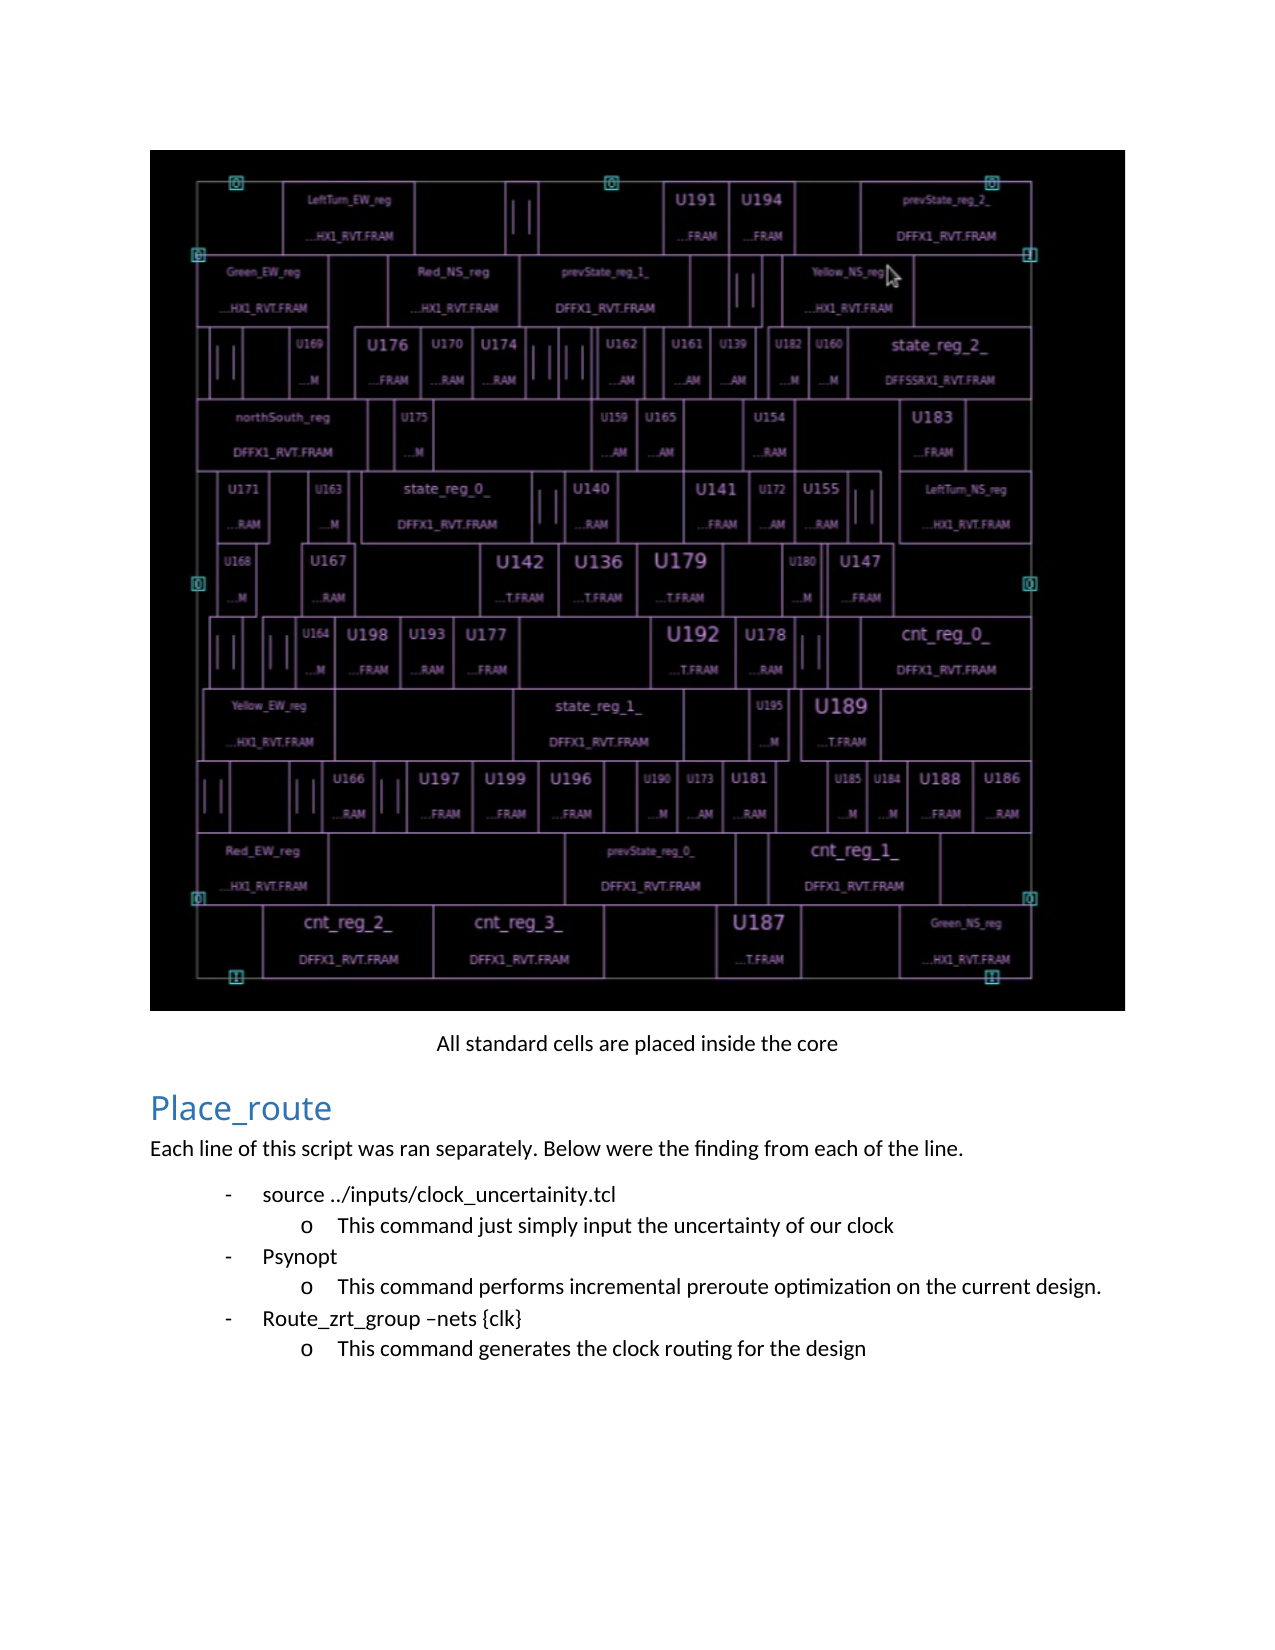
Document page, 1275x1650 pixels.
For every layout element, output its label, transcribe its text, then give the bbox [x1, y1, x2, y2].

list This command just simply input the uncertainty of our clock [300, 1211, 1125, 1240]
text Each line of this script was ran separately. Below were the finding from each of the line. [150, 1134, 1125, 1162]
picture [150, 150, 1125, 1011]
list Route_zrt_group –nets {clk} [225, 1304, 1125, 1332]
list This command performs incremental preroute optimization on the current design. [300, 1272, 1125, 1302]
subtitle Place_route [150, 1085, 1125, 1130]
list source ../inputs/clock_uncertainity.tcl [225, 1181, 1125, 1208]
list Psynopt [225, 1242, 1125, 1270]
list This command generates the clock routing for the design [300, 1334, 1125, 1363]
text All standard cells are placed inside the core [150, 1029, 1125, 1057]
